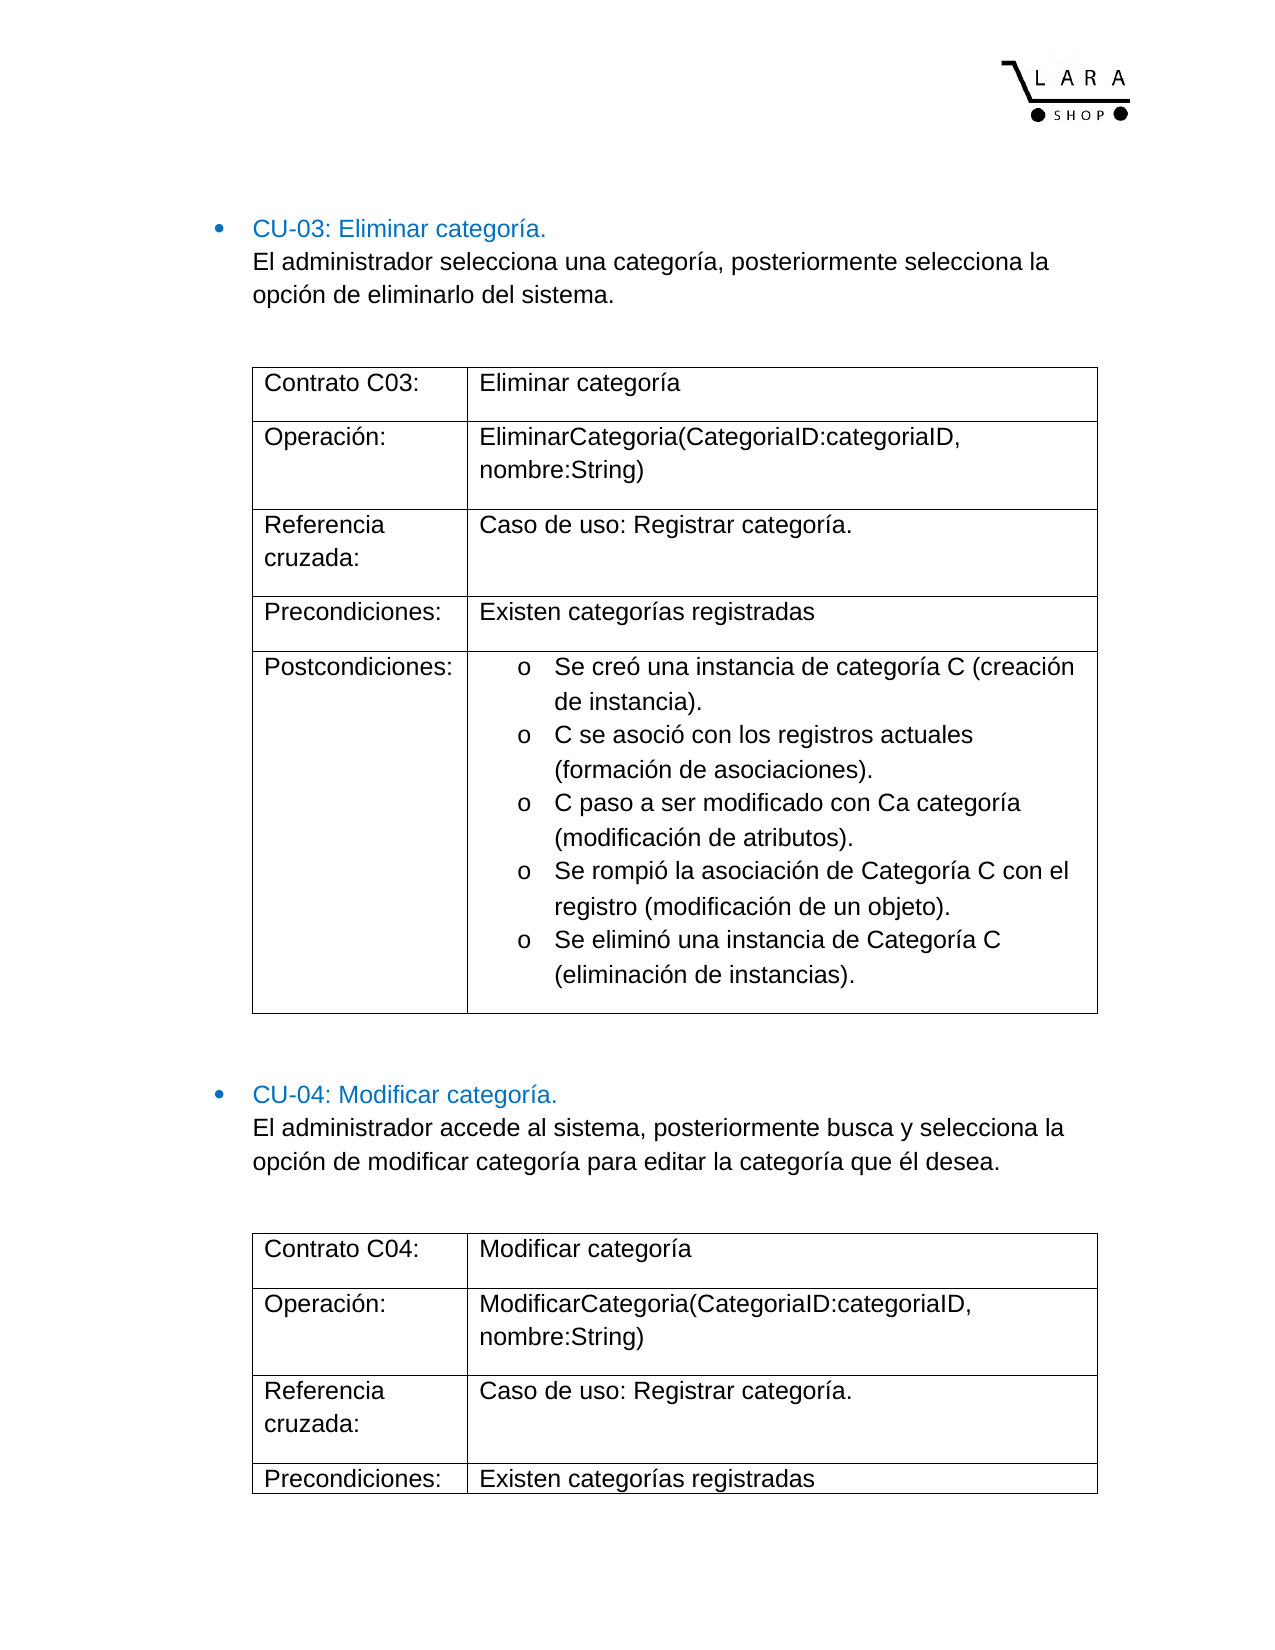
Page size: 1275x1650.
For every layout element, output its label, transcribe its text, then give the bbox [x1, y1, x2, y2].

table_cell Referencia cruzada: [253, 1376, 467, 1463]
list El administrador accede al sistema, posteriormente busca y selecciona la opción de modificar categoría para editar la categoría que él desea. [252, 1113, 1098, 1175]
list CU-04: Modificar categoría. [215, 1080, 1098, 1109]
table_cell Referencia cruzada: [253, 510, 467, 596]
table_header Modificar categoría [468, 1234, 1097, 1288]
table_cell Operación: [253, 1289, 467, 1375]
table_cell Se creó una instancia de categoría C (creación de instancia). C se asoció con los registros actuales (formación de asociaciones). C paso a ser modificado con Ca categoría (modificación de atributos). Se rompió la asociación de Categoría C con el registro (modificación de un objeto). Se eliminó una instancia de Categoría C (eliminación de instancias). [468, 652, 1097, 1013]
table_cell Postcondiciones: [253, 652, 467, 1013]
table_header Eliminar categoría [468, 368, 1097, 421]
list El administrador selecciona una categoría, posteriormente selecciona la opción de eliminarlo del sistema. [252, 247, 1098, 308]
table_cell Caso de uso: Registrar categoría. [468, 1376, 1097, 1463]
table_header Contrato C04: [253, 1234, 467, 1288]
table_cell Operación: [253, 422, 467, 509]
picture [993, 38, 1131, 130]
table_cell Precondiciones: [253, 1464, 467, 1493]
table_cell ModificarCategoria(CategoriaID:categoriaID, nombre:String) [468, 1289, 1097, 1375]
table_header Contrato C03: [253, 368, 467, 421]
list CU-03: Eliminar categoría. [215, 214, 1098, 242]
table_cell Caso de uso: Registrar categoría. [468, 510, 1097, 596]
table_cell Precondiciones: [253, 597, 467, 651]
table_cell Existen categorías registradas [468, 597, 1097, 651]
table_cell Existen categorías registradas [468, 1464, 1097, 1493]
table_cell EliminarCategoria(CategoriaID:categoriaID, nombre:String) [468, 422, 1097, 509]
